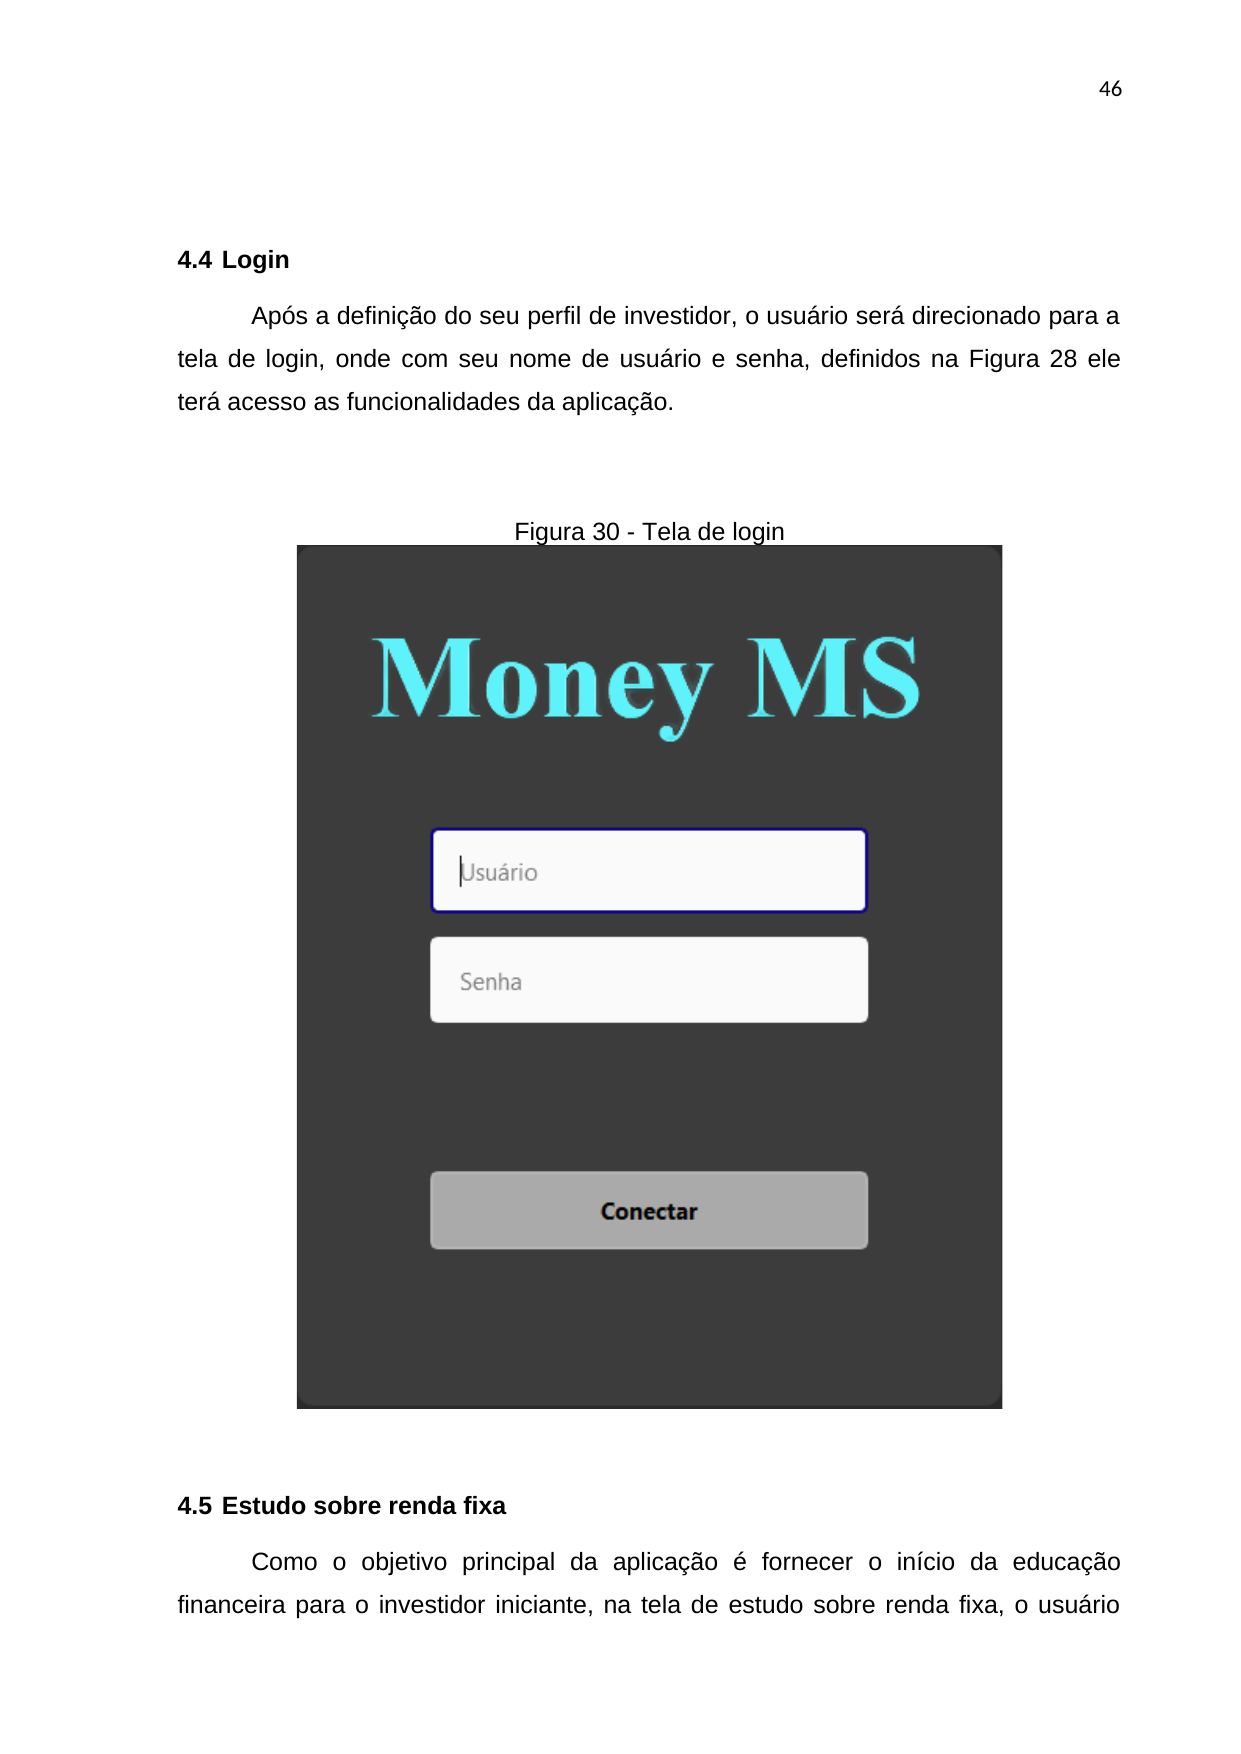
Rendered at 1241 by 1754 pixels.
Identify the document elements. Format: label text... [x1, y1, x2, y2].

subtitle Estudo sobre renda fixa [177, 1491, 1122, 1519]
picture [296, 545, 1003, 1409]
text Após a definição do seu perfil de investidor, o usuário será direcionado para a tela de login, onde com seu nome de usuário e senha, definidos na Figura 28 ele terá acesso as funcionalidades da aplicação. [177, 301, 1122, 416]
subtitle Login [177, 245, 1122, 274]
